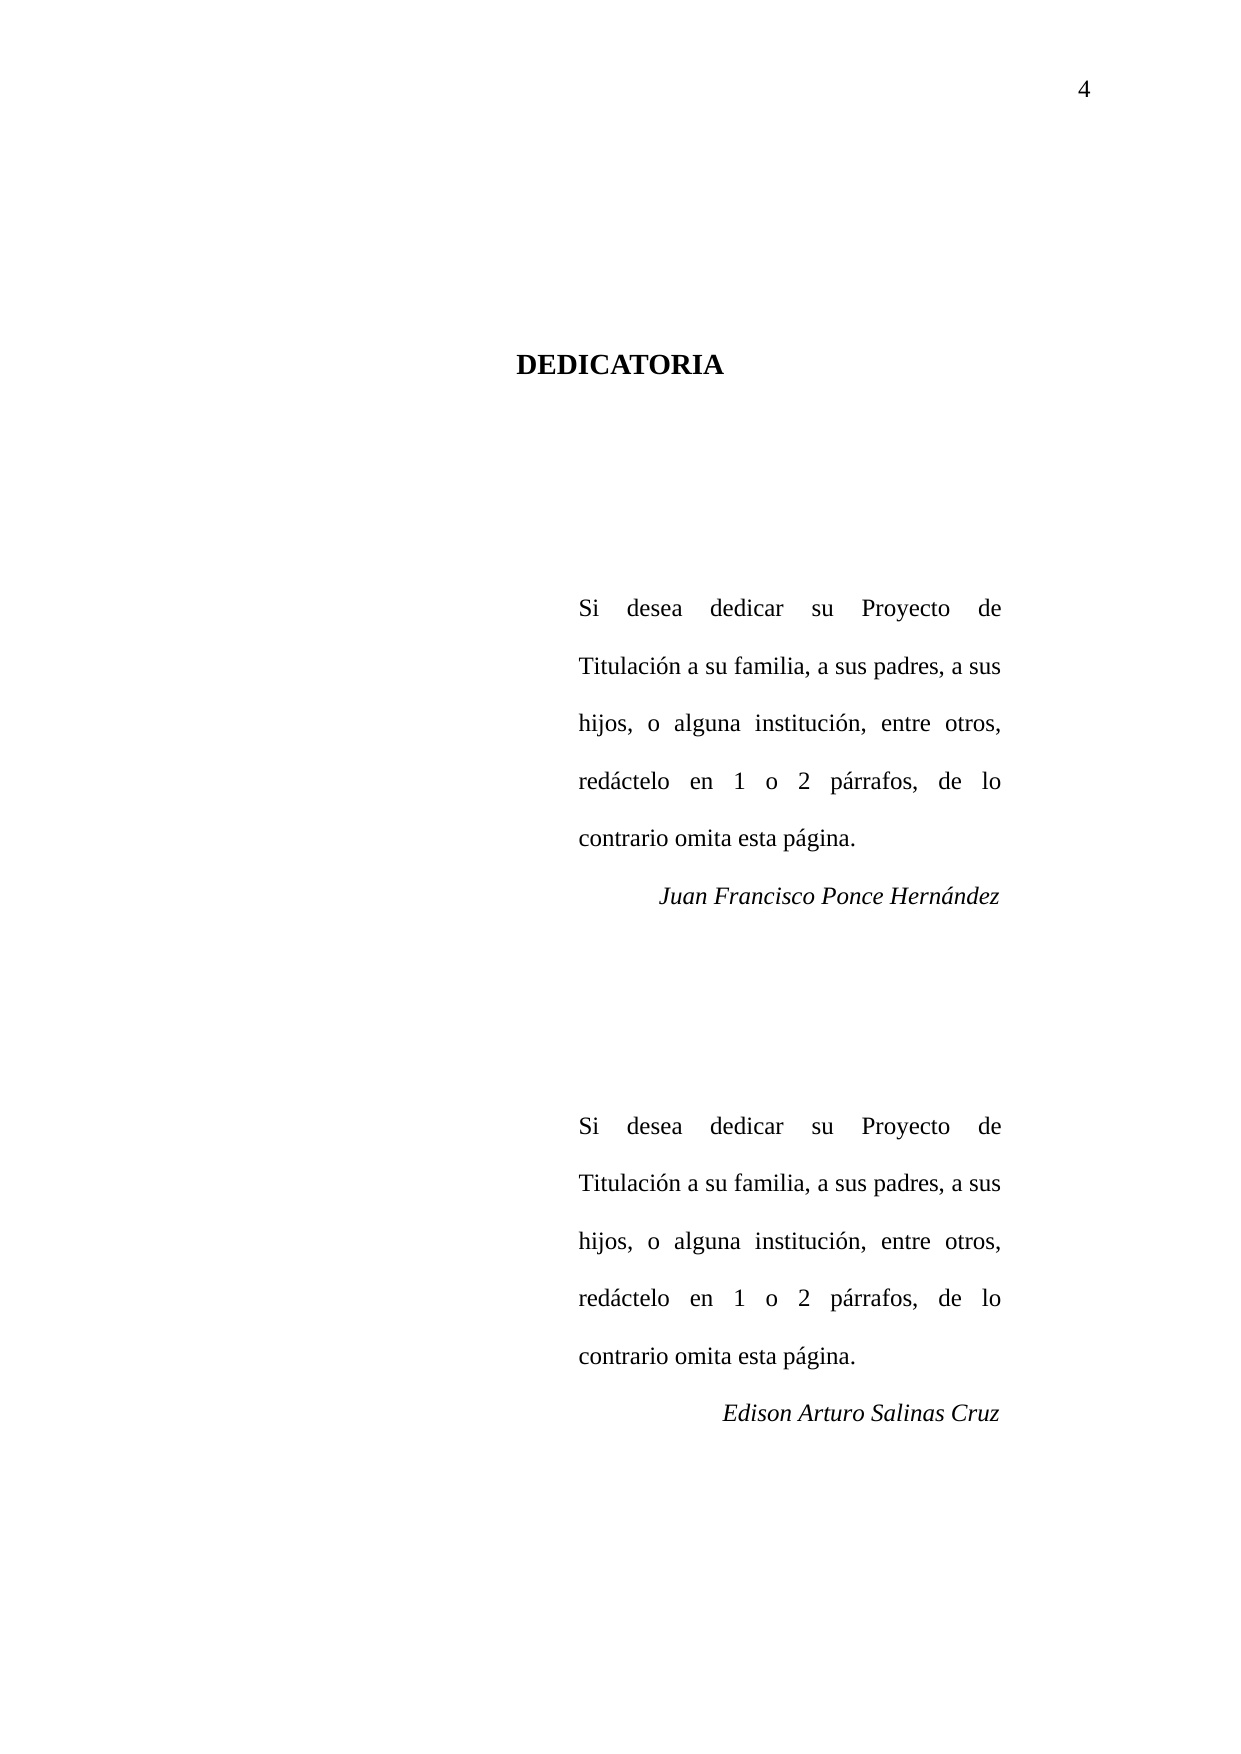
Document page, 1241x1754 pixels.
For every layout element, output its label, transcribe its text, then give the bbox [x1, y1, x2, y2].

subtitle DEDICATORIA [150, 347, 1090, 381]
text Juan Francisco Ponce Hernández [578, 881, 1002, 909]
text Si desea dedicar su Proyecto de Titulación a su familia, a sus padres, a sus hijos, o alguna institución, entre otros, redáctelo en 1 o 2 párrafos, de lo contrario omita esta página. [578, 1111, 1002, 1369]
text Si desea dedicar su Proyecto de Titulación a su familia, a sus padres, a sus hijos, o alguna institución, entre otros, redáctelo en 1 o 2 párrafos, de lo contrario omita esta página. [578, 593, 1002, 852]
text Edison Arturo Salinas Cruz [578, 1398, 1002, 1427]
